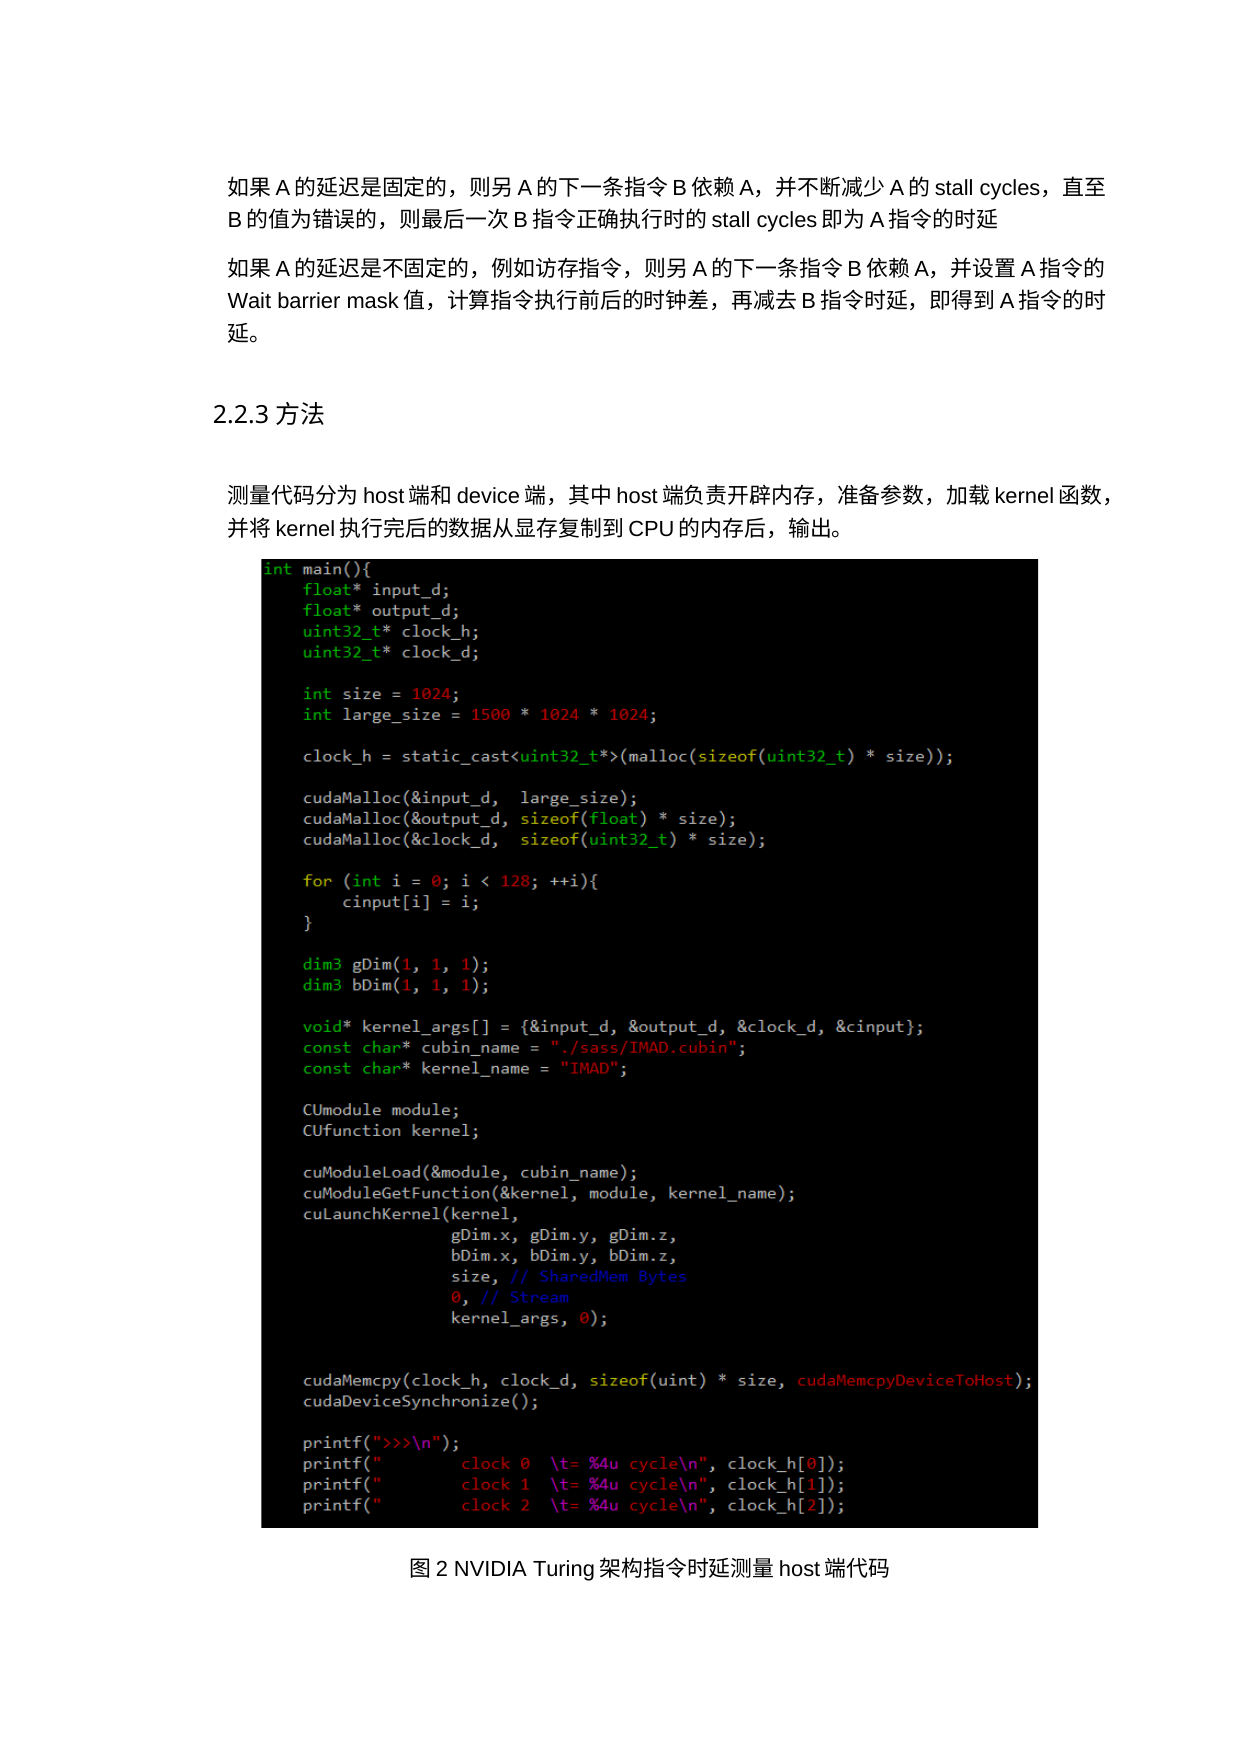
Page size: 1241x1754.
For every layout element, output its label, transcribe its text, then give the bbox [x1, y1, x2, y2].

text 图2 NVIDIA Turing架构指令时延测量host端代码 [177, 1551, 1122, 1583]
text 如果A的延迟是固定的，则另A的下一条指令B依赖A，并不断减少A的stall cycles，直至B的值为错误的，则最后一次B指令正确执行时的stall cycles即为A指令的时延 [227, 169, 1122, 234]
subtitle 2.2.3 方法 [213, 381, 1122, 446]
text 如果A的延迟是不固定的，例如访存指令，则另A的下一条指令B依赖A，并设置A指令的Wait barrier mask值，计算指令执行前后的时钟差，再减去B指令时延，即得到A指令的时延。 [227, 251, 1122, 348]
picture [261, 559, 1039, 1528]
text 测量代码分为host端和device端，其中host端负责开辟内存，准备参数，加载kernel函数，并将kernel执行完后的数据从显存复制到CPU的内存后，输出。 [227, 478, 1122, 543]
